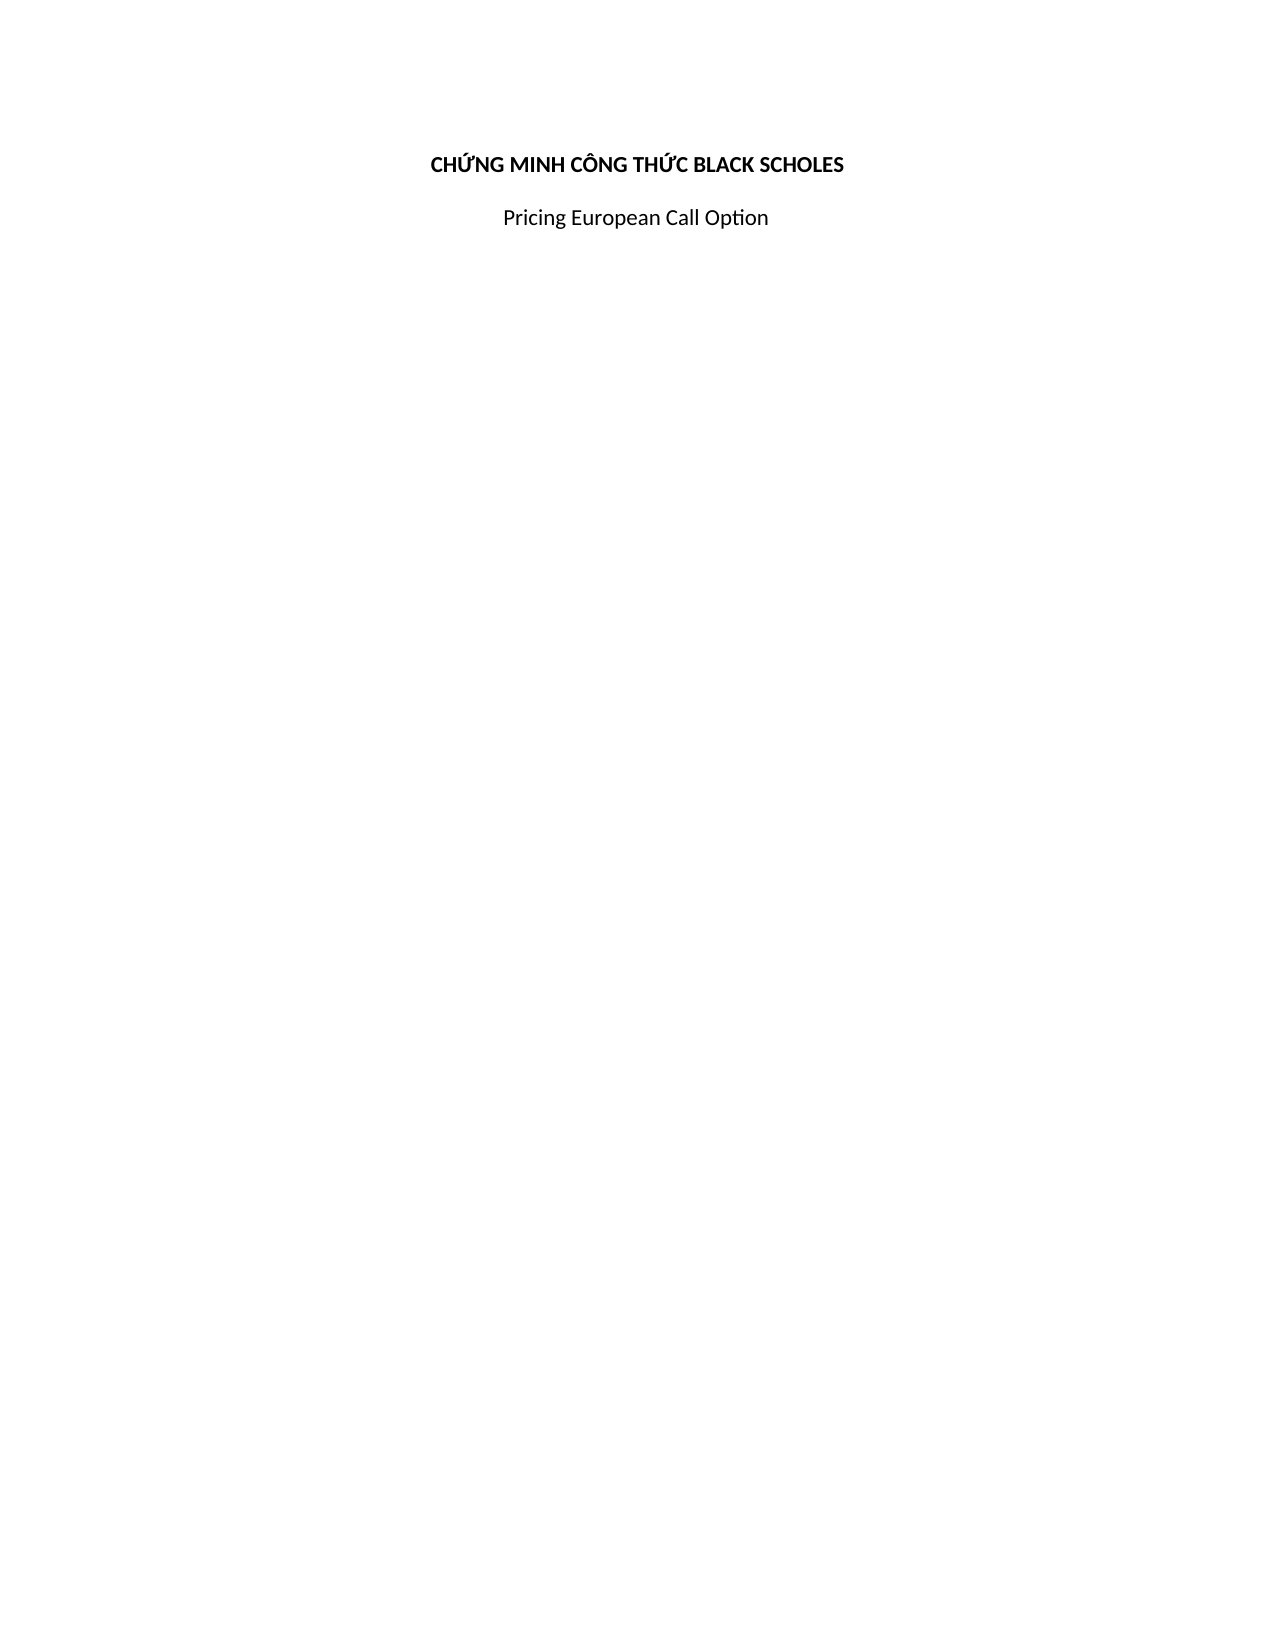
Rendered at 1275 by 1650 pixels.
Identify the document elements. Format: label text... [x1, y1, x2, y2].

text CHỨNG MINH CÔNG THỨC BLACK SCHOLES [150, 150, 1125, 178]
text Pricing European Call Option [150, 203, 1125, 231]
